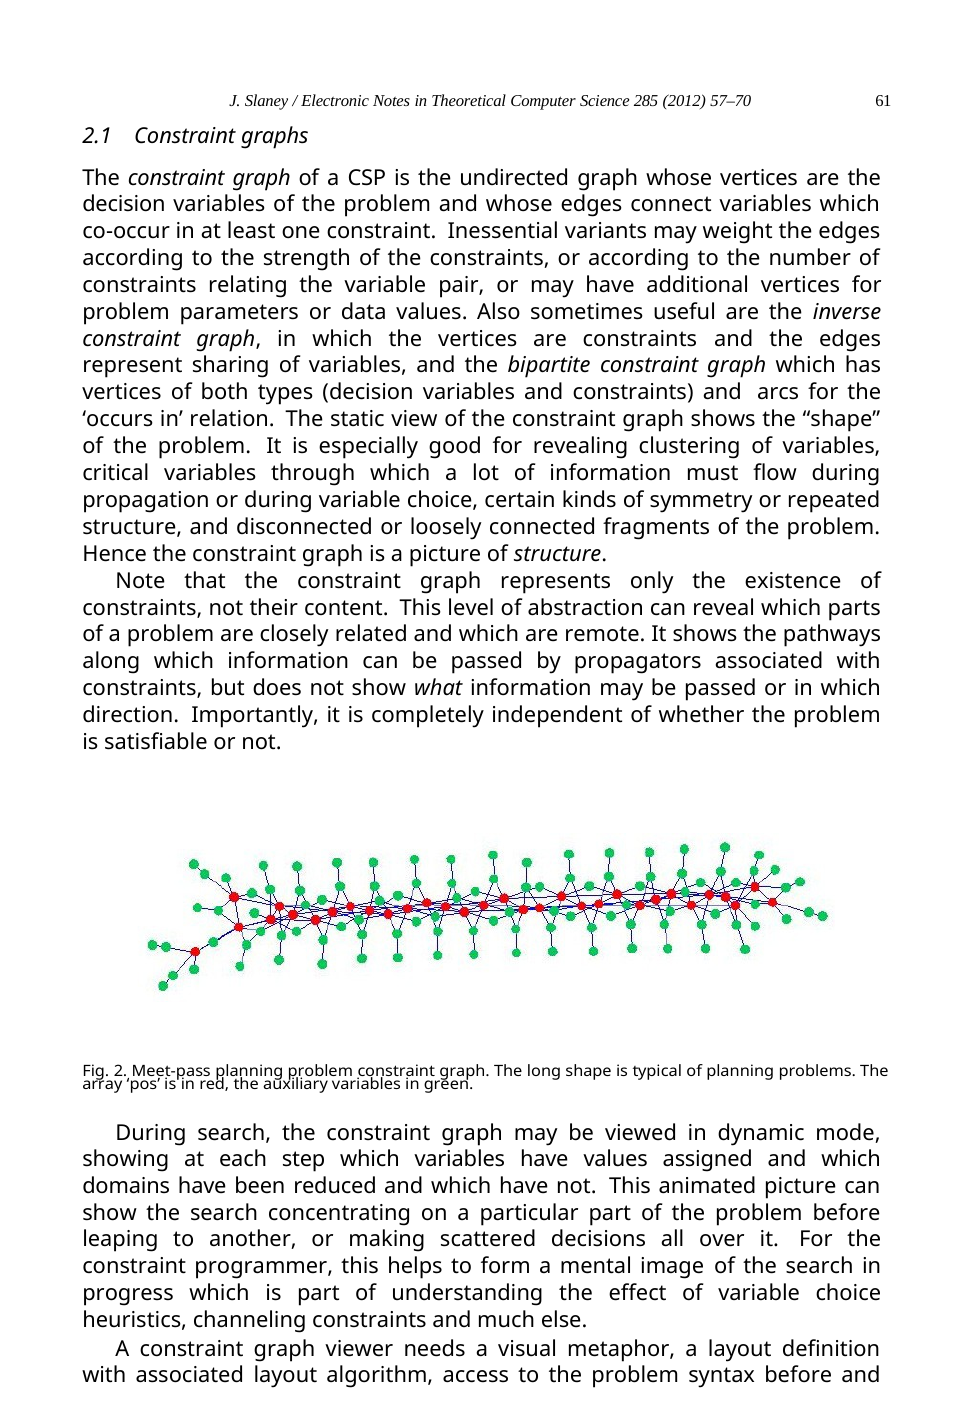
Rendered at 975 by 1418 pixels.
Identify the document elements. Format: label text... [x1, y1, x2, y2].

text The constraint graph of a CSP is the undirected graph whose vertices are the decision variables of the problem and whose edges connect variables which co-occur in at least one constraint. Inessential variants may weight the edges according to the strength of the constraints, or according to the number of constraints relating the variable pair, or may have additional vertices for problem parameters or data values. Also sometimes useful are the inverse constraint graph, in which the vertices are constraints and the edges represent sharing of variables, and the bipartite constraint graph which has vertices of both types (decision variables and constraints) and arcs for the ‘occurs in’ relation. The static view of the constraint graph shows the “shape” of the problem. It is especially good for revealing clustering of variables, critical variables through which a lot of information must flow during propagation or during variable choice, certain kinds of symmetry or repeated structure, and disconnected or loosely connected fragments of the problem. Hence the constraint graph is a picture of structure. [82, 164, 881, 567]
text Note that the constraint graph represents only the existence of constraints, not their content. This level of abstraction can reveal which parts of a problem are closely related and which are remote. It shows the pathways along which information can be passed by propagators associated with constraints, but does not show what information may be passed or in which direction. Importantly, it is completely independent of whether the problem is satisfiable or not. [82, 568, 881, 756]
text During search, the constraint graph may be viewed in dynamic mode, showing at each step which variables have values assigned and which domains have been reduced and which have not. This animated picture can show the search concentrating on a particular part of the problem before leaping to another, or making scattered decisions all over it. For the constraint programmer, this helps to form a mental image of the search in progress which is part of understanding the effect of variable choice heuristics, channeling constraints and much else. [82, 1119, 881, 1334]
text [82, 1335, 881, 1388]
text Fig. 2. Meet-pass planning problem constraint graph. The long shape is typical of planning problems. The array ‘pos’ is in red, the auxiliary variables in green. [82, 1065, 904, 1094]
picture [137, 833, 836, 1002]
list Constraint graphs [82, 120, 904, 150]
